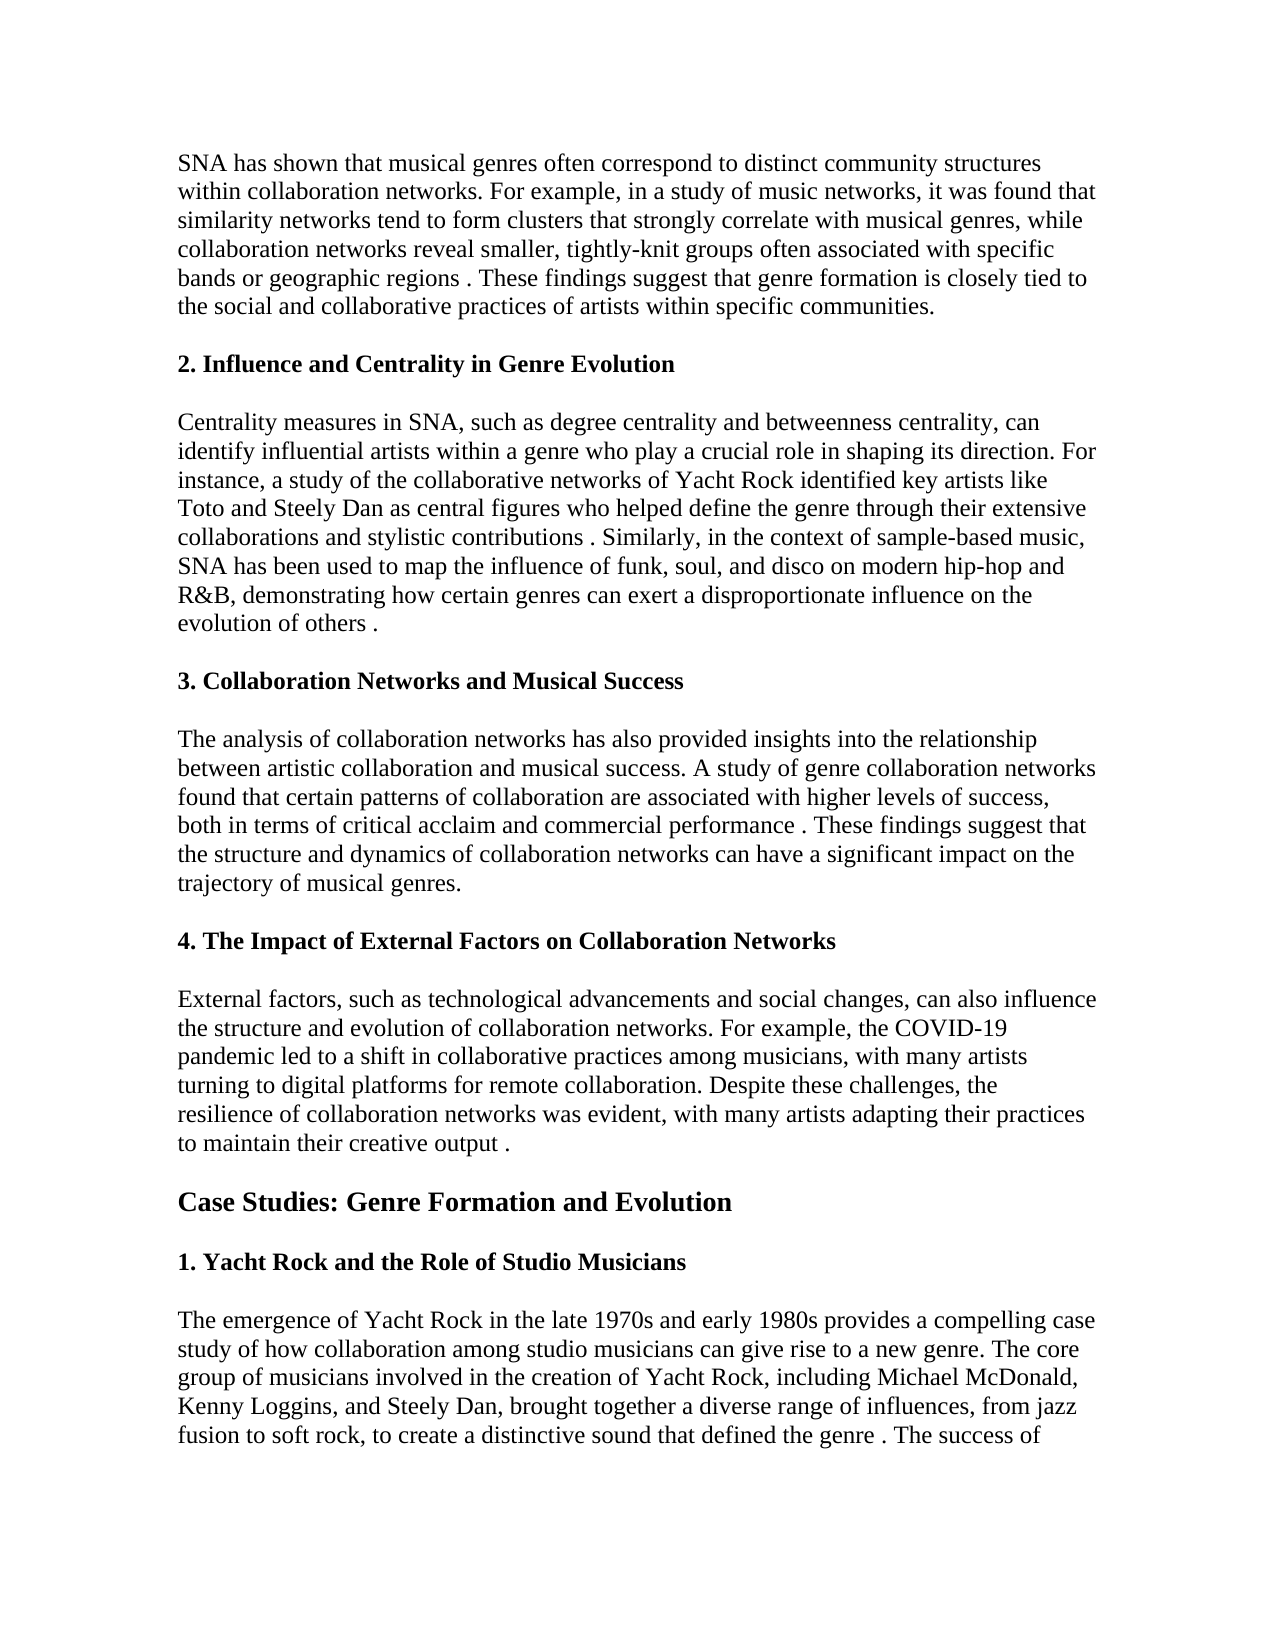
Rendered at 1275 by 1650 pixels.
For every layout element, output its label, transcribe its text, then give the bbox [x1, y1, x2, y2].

text 3. Collaboration Networks and Musical Success [177, 666, 1098, 695]
text External factors, such as technological advancements and social changes, can also influence the structure and evolution of collaboration networks. For example, the COVID-19 pandemic led to a shift in collaborative practices among musicians, with many artists turning to digital platforms for remote collaboration. Despite these challenges, the resilience of collaboration networks was evident, with many artists adapting their practices to maintain their creative output . [177, 984, 1098, 1156]
text 2. Influence and Centrality in Genre Evolution [177, 349, 1098, 378]
text 1. Yacht Rock and the Role of Studio Musicians [177, 1247, 1098, 1276]
text The analysis of collaboration networks has also provided insights into the relationship between artistic collaboration and musical success. A study of genre collaboration networks found that certain patterns of collaboration are associated with higher levels of success, both in terms of critical acclaim and commercial performance . These findings suggest that the structure and dynamics of collaboration networks can have a significant impact on the trajectory of musical genres. [177, 724, 1098, 897]
text SNA has shown that musical genres often correspond to distinct community structures within collaboration networks. For example, in a study of music networks, it was found that similarity networks tend to form clusters that strongly correlate with musical genres, while collaboration networks reveal smaller, tightly-knit groups often associated with specific bands or geographic regions . These findings suggest that genre formation is closely tied to the social and collaborative practices of artists within specific communities. [177, 148, 1098, 320]
text Case Studies: Genre Formation and Evolution [177, 1186, 1098, 1218]
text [177, 1305, 1098, 1449]
text 4. The Impact of External Factors on Collaboration Networks [177, 926, 1098, 955]
text Centrality measures in SNA, such as degree centrality and betweenness centrality, can identify influential artists within a genre who play a crucial role in shaping its direction. For instance, a study of the collaborative networks of Yacht Rock identified key artists like Toto and Steely Dan as central figures who helped define the genre through their extensive collaborations and stylistic contributions . Similarly, in the context of sample-based music, SNA has been used to map the influence of funk, soul, and disco on modern hip-hop and R&B, demonstrating how certain genres can exert a disproportionate influence on the evolution of others . [177, 407, 1098, 637]
